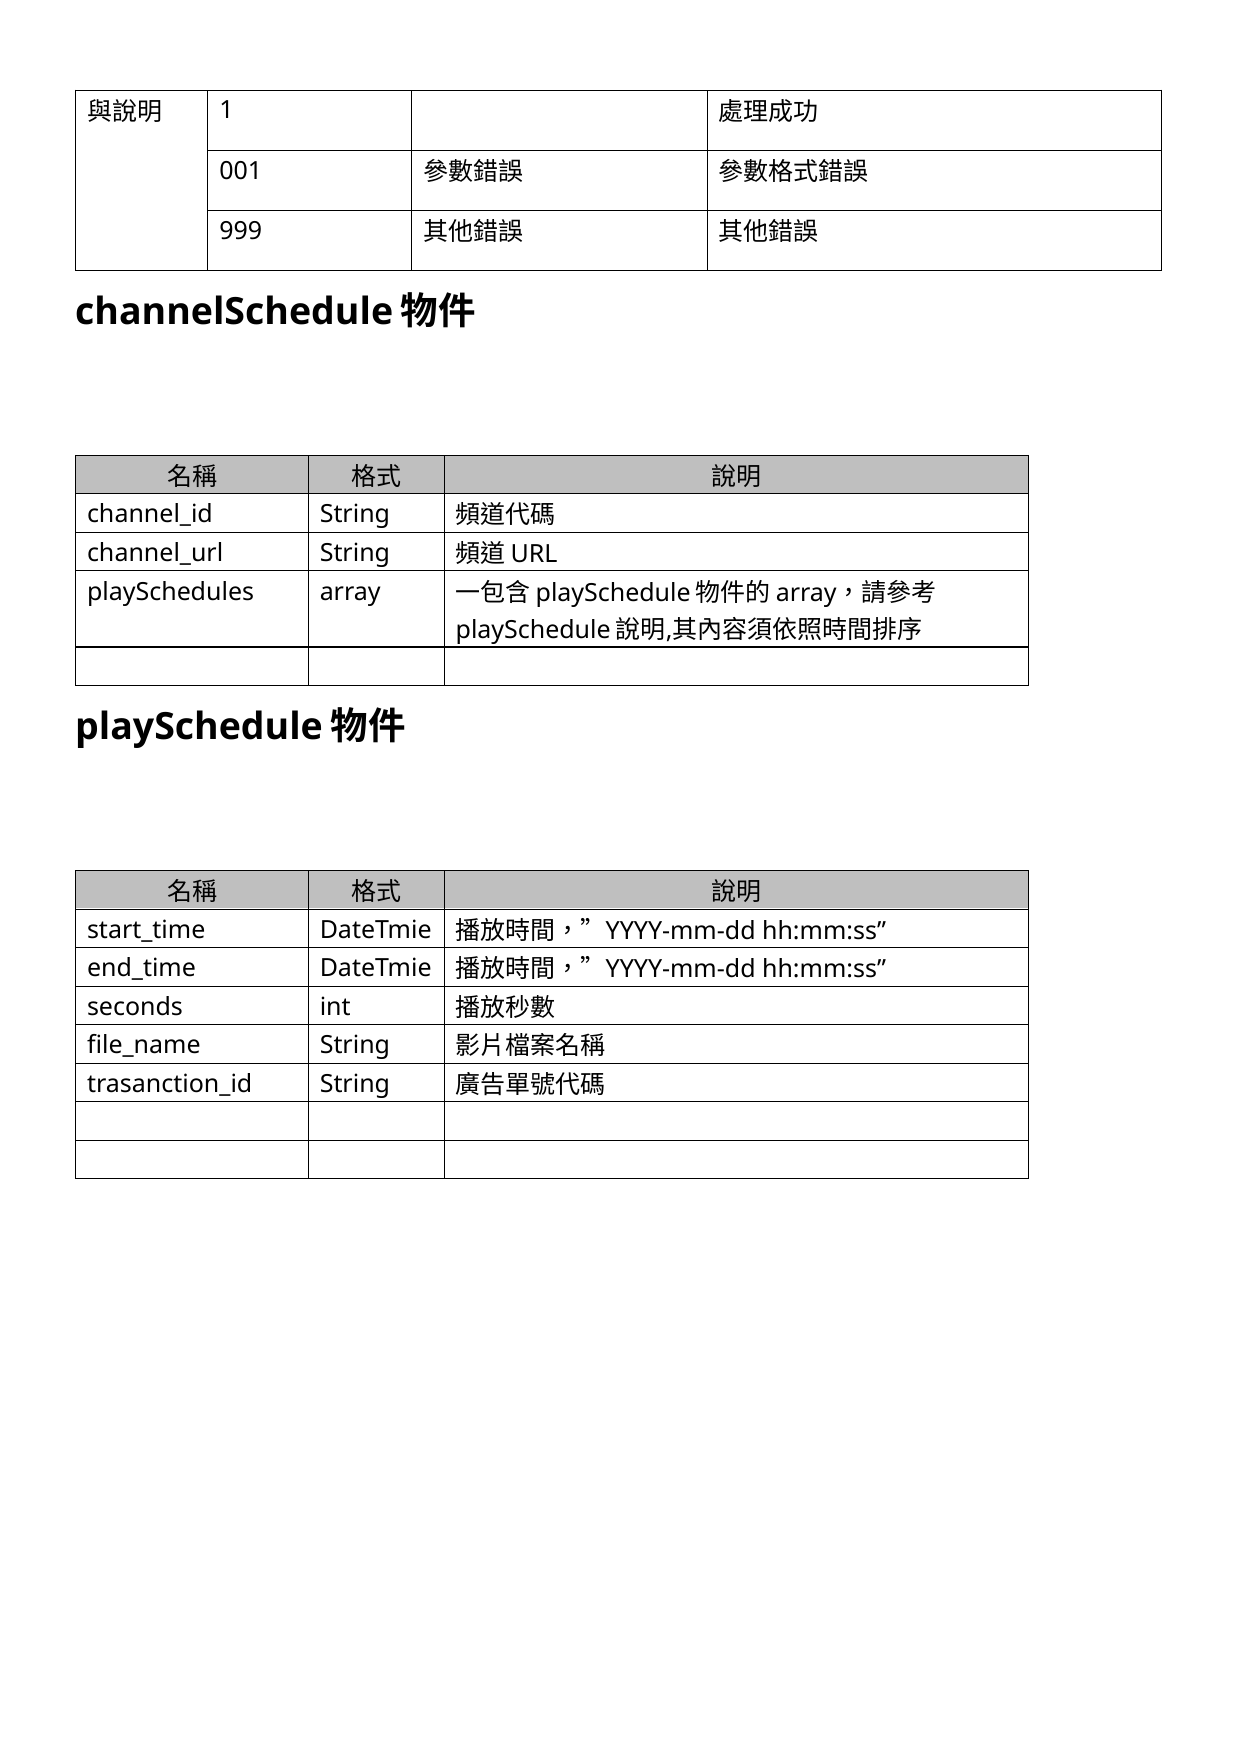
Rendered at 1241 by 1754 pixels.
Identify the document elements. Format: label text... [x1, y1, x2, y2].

table_cell 播放秒數 [445, 987, 1028, 1024]
table_cell 播放時間，”YYYY-mm-dd hh:mm:ss” [445, 910, 1028, 947]
table_cell 頻道URL [445, 533, 1028, 570]
table_cell 參數錯誤 [412, 151, 707, 210]
subtitle channelSchedule物件 [75, 271, 1165, 346]
table_cell array [309, 571, 444, 646]
table_cell [309, 648, 444, 685]
table_header 名稱 [76, 871, 308, 908]
table_cell String [309, 494, 444, 532]
table_cell 處理成功 [708, 91, 1161, 149]
table_cell trasanction_id [76, 1064, 308, 1101]
table_cell seconds [76, 987, 308, 1024]
table_cell channel_url [76, 533, 308, 570]
table_header 說明 [445, 871, 1028, 908]
table_cell [445, 1102, 1028, 1140]
table_cell String [309, 533, 444, 570]
subtitle playSchedule物件 [75, 686, 1165, 761]
table_cell 頻道代碼 [445, 494, 1028, 532]
table_cell String [309, 1025, 444, 1063]
table_cell 錯誤代碼與說明 [76, 91, 207, 270]
table_header 說明 [445, 456, 1028, 493]
table_cell 001 [208, 151, 411, 210]
table_cell [445, 1141, 1028, 1178]
table_cell start_time [76, 910, 308, 947]
table_cell file_name [76, 1025, 308, 1063]
table_cell [309, 1141, 444, 1178]
table_cell 其他錯誤 [412, 211, 707, 270]
table_cell 其他錯誤 [708, 211, 1161, 270]
table_cell DateTmie [309, 948, 444, 986]
table_cell int [309, 987, 444, 1024]
table_cell 1 [208, 91, 411, 149]
table_cell [76, 1102, 308, 1140]
table_cell 廣告單號代碼 [445, 1064, 1028, 1101]
table_header 格式 [309, 456, 444, 493]
table_header 格式 [309, 871, 444, 908]
table_cell 參數格式錯誤 [708, 151, 1161, 210]
table_cell 播放時間，”YYYY-mm-dd hh:mm:ss” [445, 948, 1028, 986]
table_cell 999 [208, 211, 411, 270]
table_cell end_time [76, 948, 308, 986]
table_cell channel_id [76, 494, 308, 532]
table_cell playSchedules [76, 571, 308, 646]
table_cell DateTmie [309, 910, 444, 947]
table_cell String [309, 1064, 444, 1101]
table_cell [76, 1141, 308, 1178]
table_cell 一包含playSchedule物件的array，請參考playSchedule說明,其內容須依照時間排序 [445, 571, 1028, 646]
table_cell [76, 648, 308, 685]
table_header 名稱 [76, 456, 308, 493]
table_cell [412, 91, 707, 149]
table_cell [445, 648, 1028, 685]
table_cell [309, 1102, 444, 1140]
table_cell 影片檔案名稱 [445, 1025, 1028, 1063]
